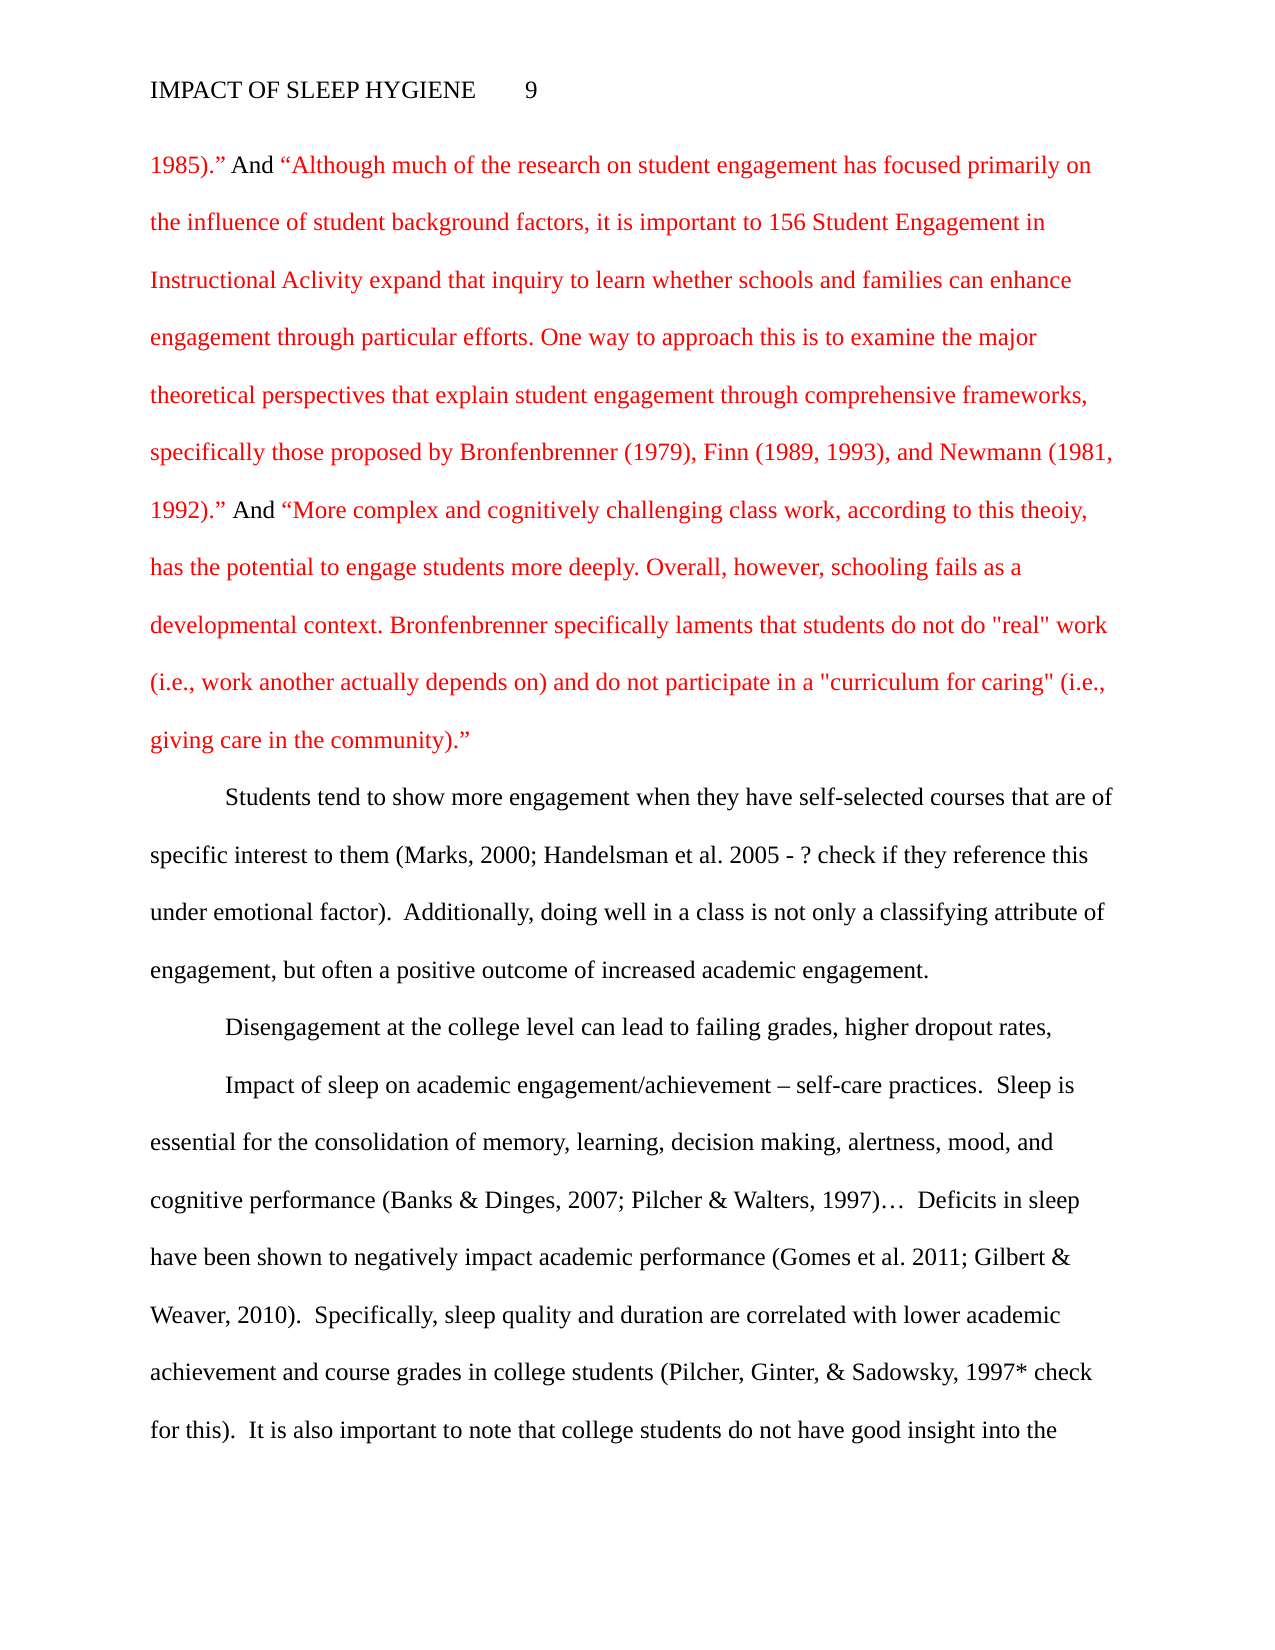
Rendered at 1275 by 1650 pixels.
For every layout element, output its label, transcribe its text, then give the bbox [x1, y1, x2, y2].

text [150, 1070, 1125, 1444]
text Students tend to show more engagement when they have self-selected courses that are of specific interest to them (Marks, 2000; Handelsman et al. 2005 - ? check if they reference this under emotional factor). Additionally, doing well in a class is not only a classifying attribute of engagement, but often a positive outcome of increased academic engagement. [150, 782, 1125, 984]
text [150, 150, 1125, 754]
text Disengagement at the college level can lead to failing grades, higher dropout rates, [150, 1012, 1125, 1041]
